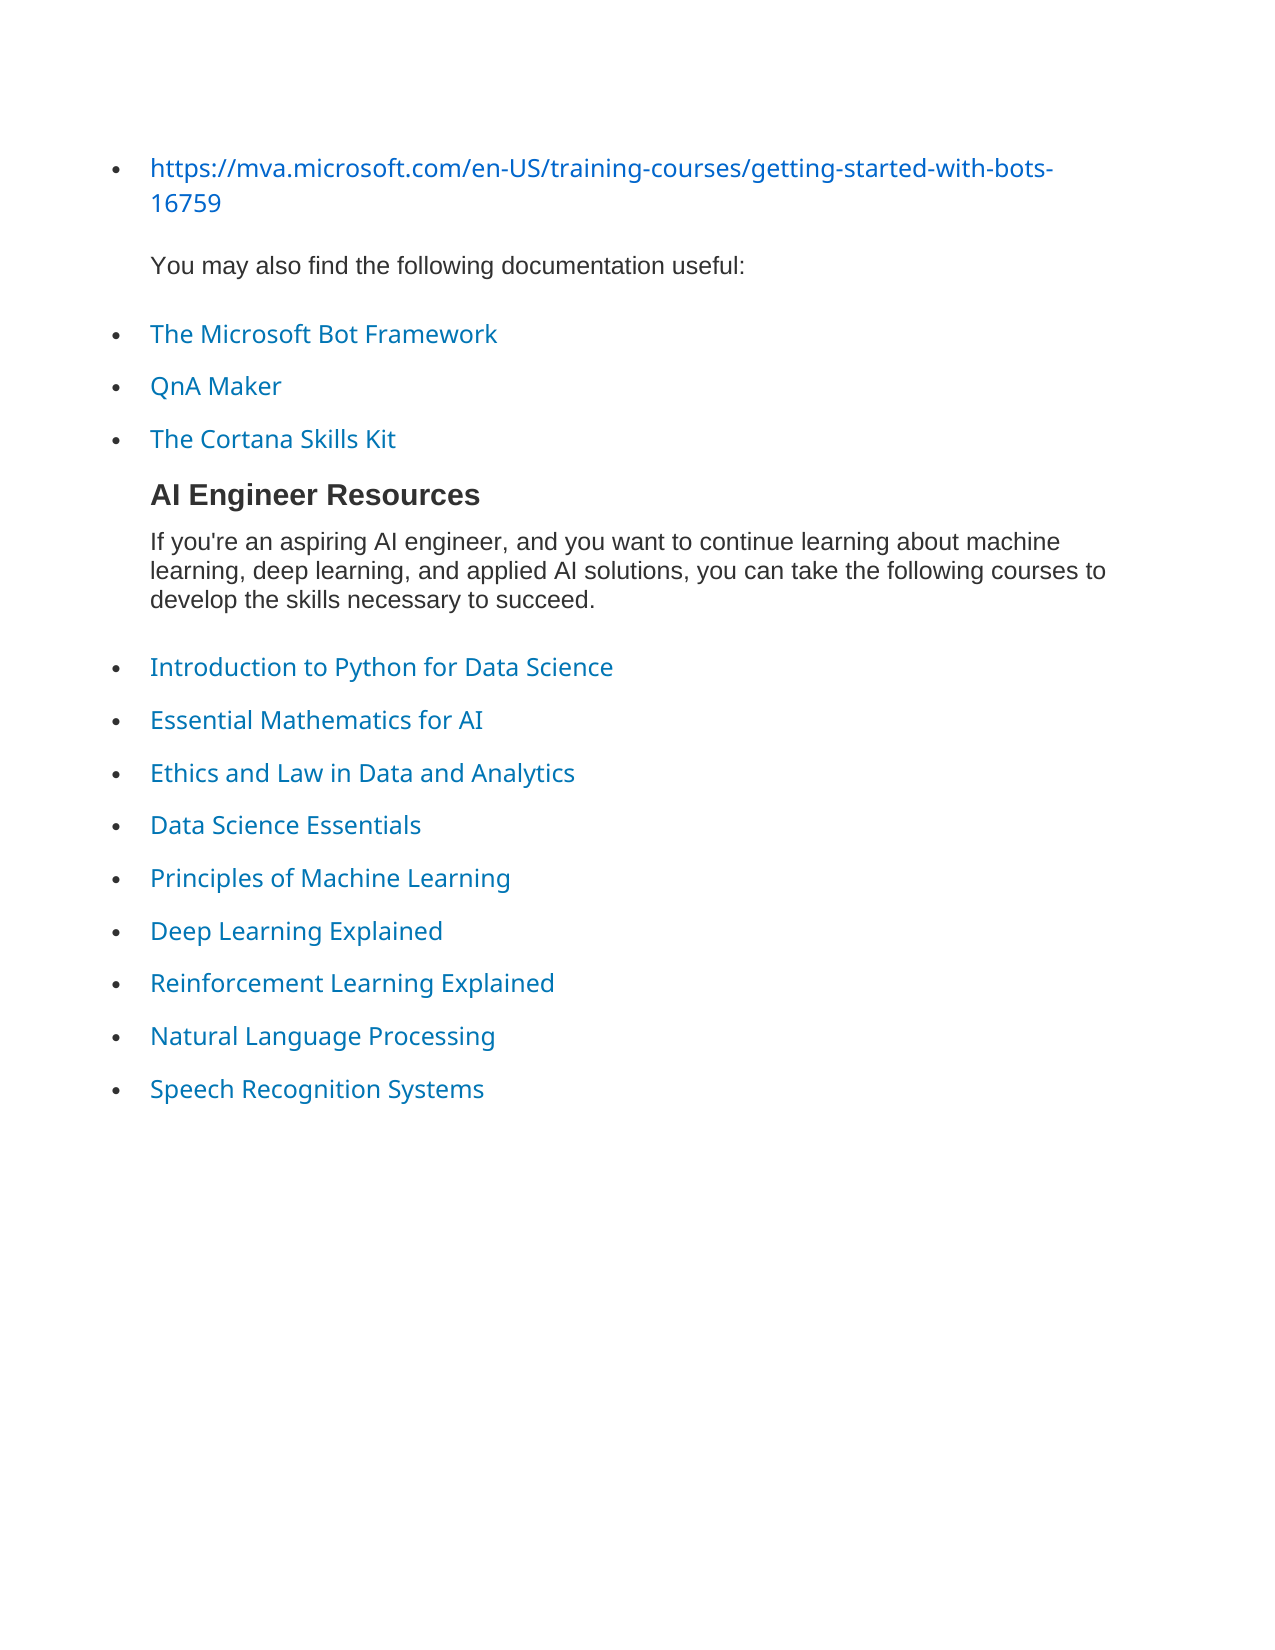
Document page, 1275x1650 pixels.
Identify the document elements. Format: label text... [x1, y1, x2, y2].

list QnA Maker [112, 368, 1125, 403]
list The Microsoft Bot Framework [112, 315, 1125, 350]
text If you're an aspiring AI engineer, and you want to continue learning about machine learning, deep learning, and applied AI solutions, you can take the following courses to develop the skills necessary to succeed. [150, 527, 1125, 613]
list Ethics and Law in Data and Analytics [112, 754, 1125, 789]
list Essential Mathematics for AI [112, 702, 1125, 737]
list Deep Learning Explained [112, 912, 1125, 947]
list https://mva.microsoft.com/en-US/training-courses/getting-started-with-bots-16759 [112, 150, 1125, 220]
list Data Science Essentials [112, 807, 1125, 842]
list Natural Language Processing [112, 1018, 1125, 1053]
text AI Engineer Resources [150, 477, 1125, 512]
list Reinforcement Learning Explained [112, 965, 1125, 1000]
list Speech Recognition Systems [112, 1071, 1125, 1106]
list Principles of Machine Learning [112, 860, 1125, 895]
text You may also find the following documentation useful: [150, 251, 1125, 280]
list Introduction to Python for Data Science [112, 649, 1125, 684]
list The Cortana Skills Kit [112, 421, 1125, 456]
